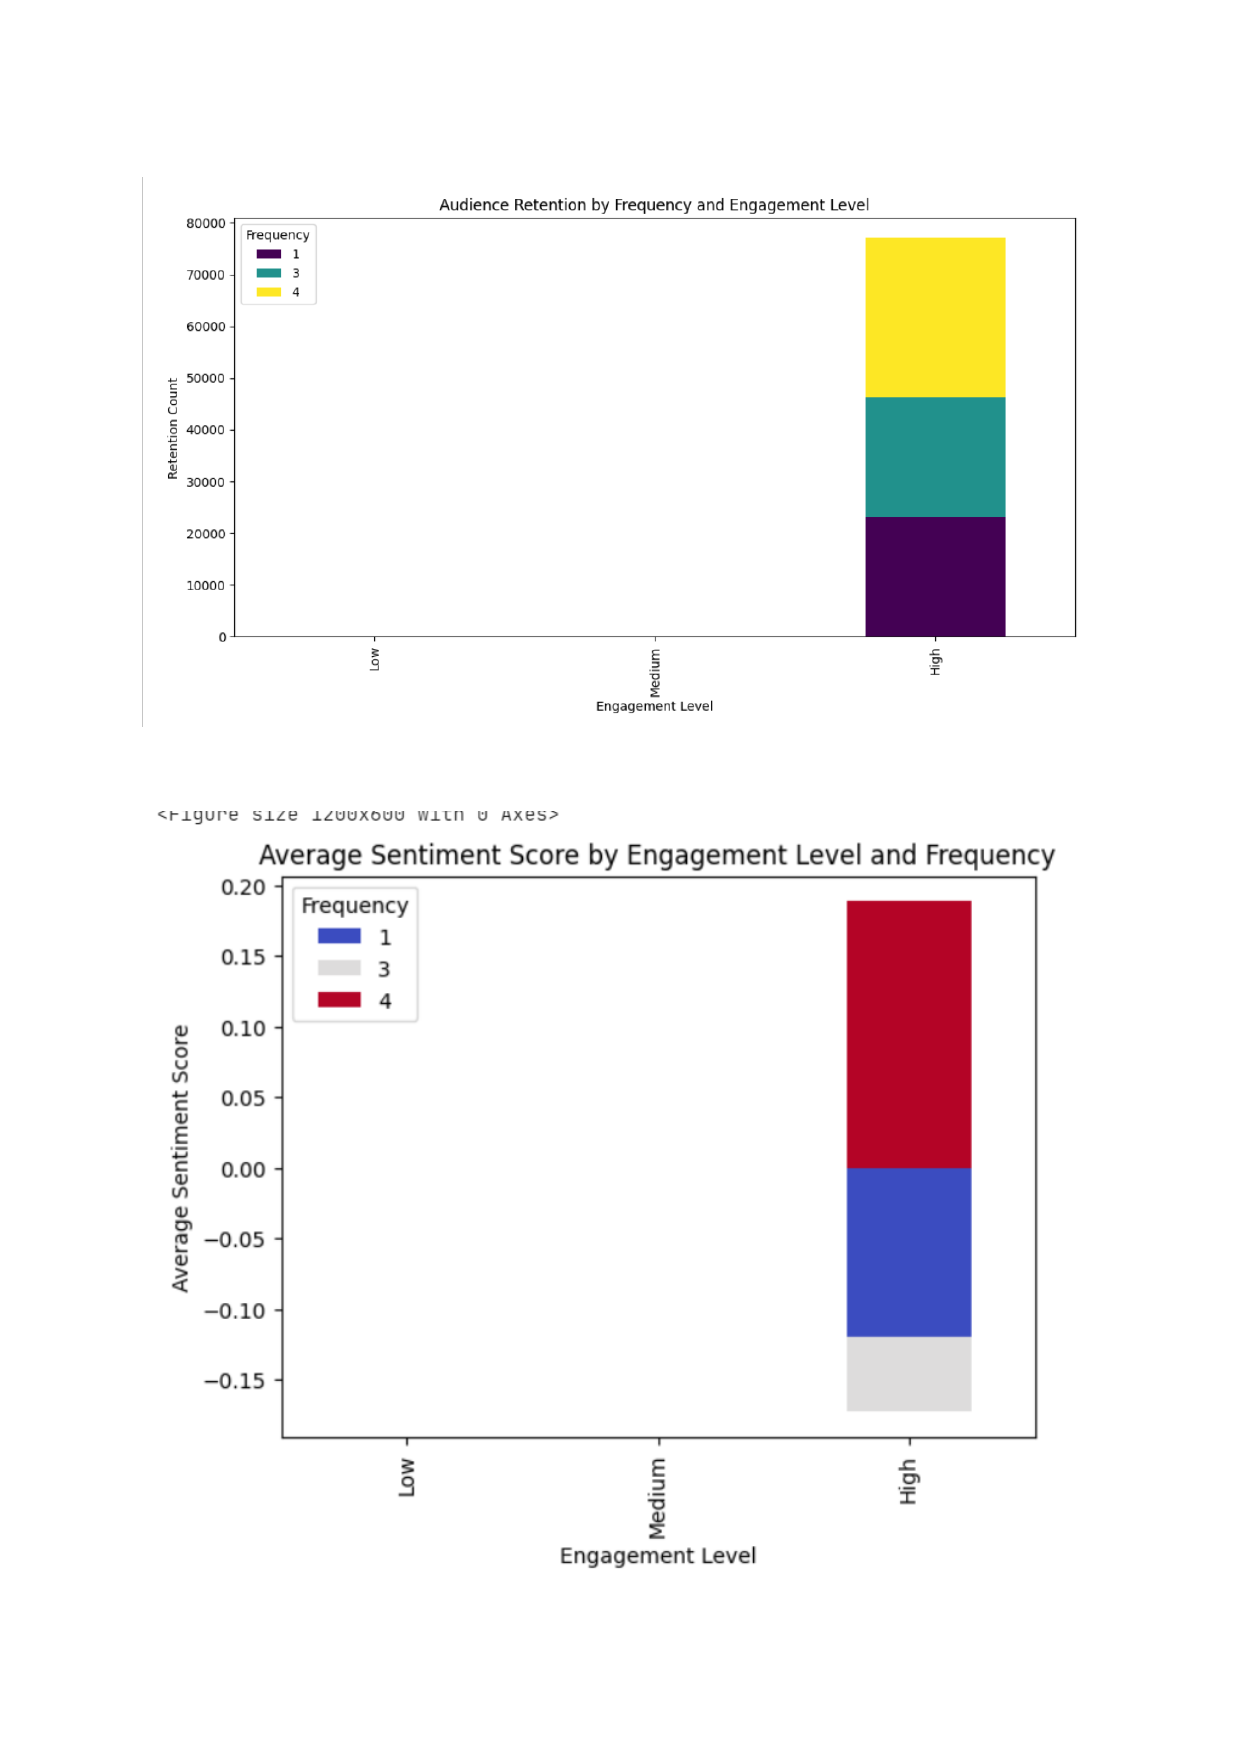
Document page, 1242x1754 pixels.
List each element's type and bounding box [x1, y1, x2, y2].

picture [139, 811, 1102, 1573]
picture [139, 177, 1102, 727]
